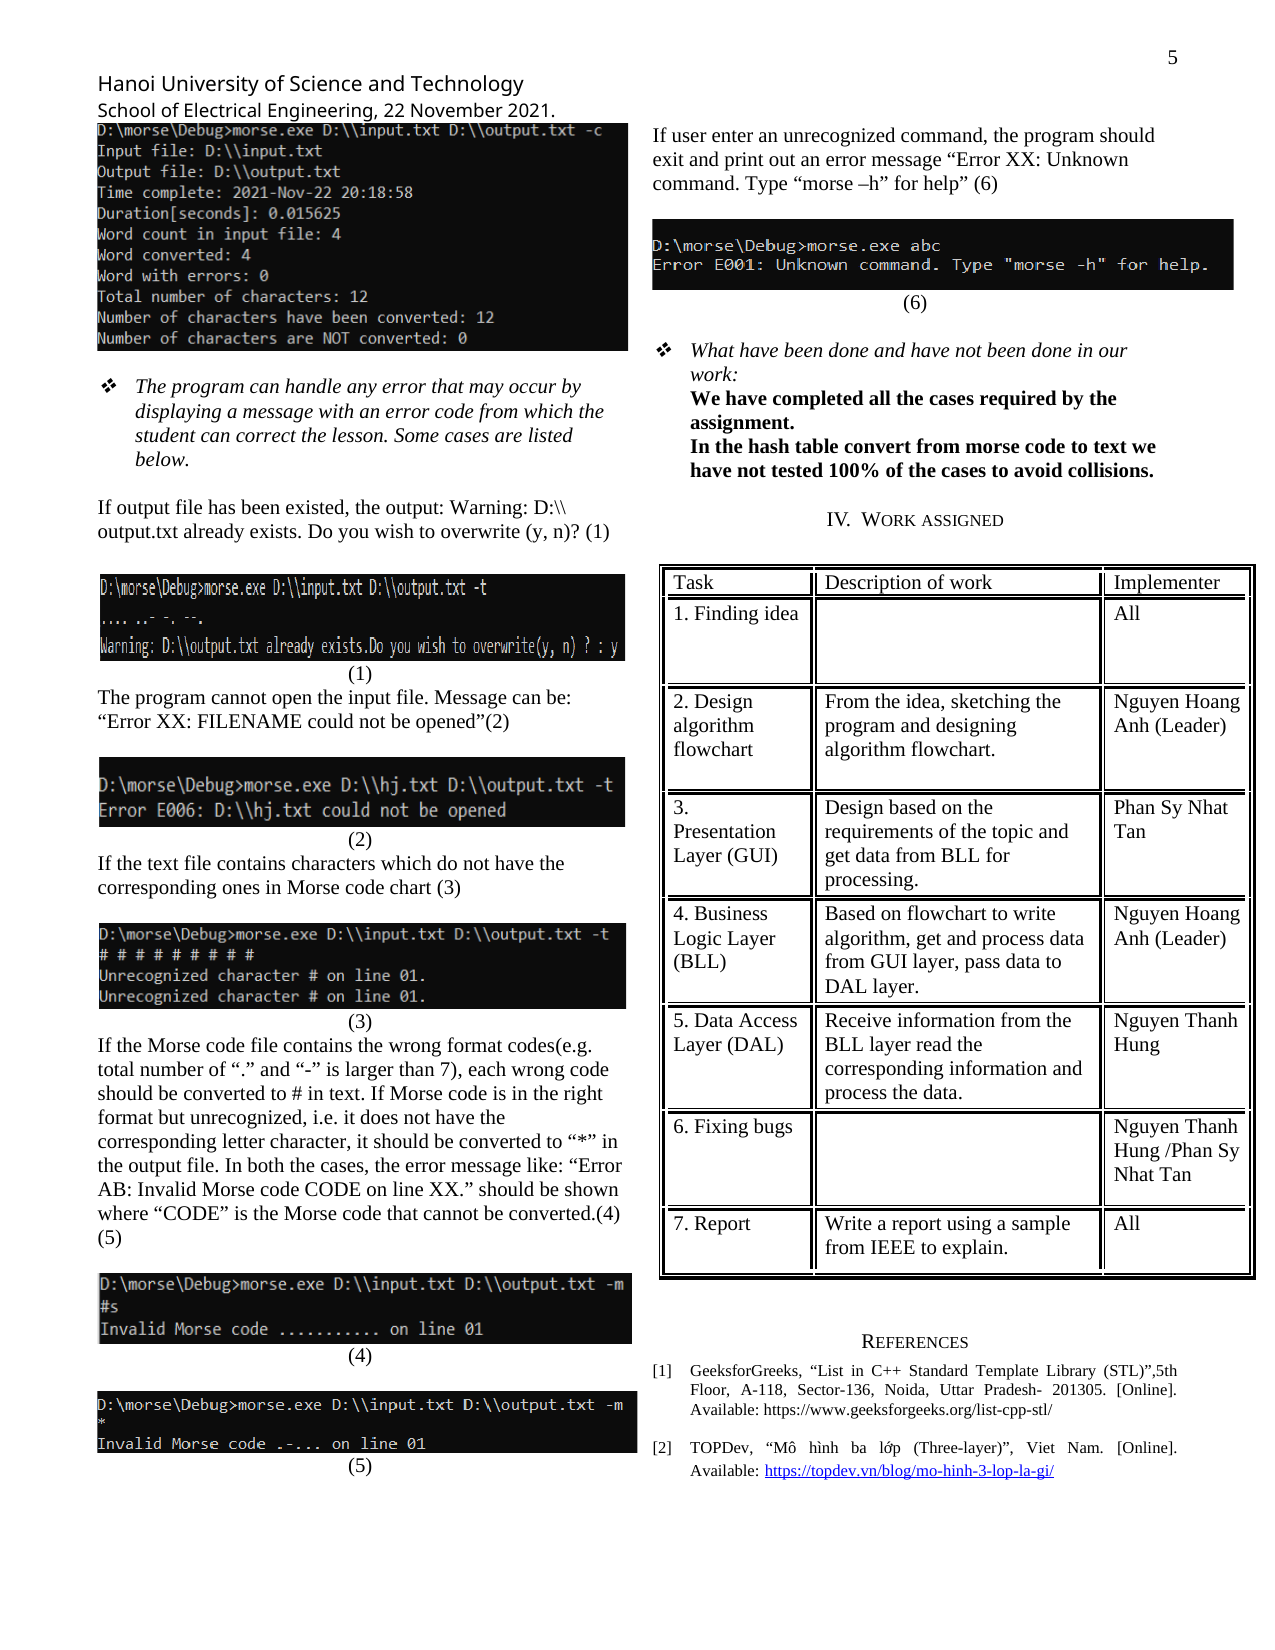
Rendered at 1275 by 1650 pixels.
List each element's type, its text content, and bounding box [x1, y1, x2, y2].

table_header Description of work [813, 566, 1102, 594]
picture [652, 219, 1234, 290]
table_cell Nguyen Thanh Hung [1102, 1001, 1252, 1108]
list We have completed all the cases required by the assignment. [690, 386, 1177, 434]
table_cell Design based on the requirements of the topic and get data from BLL for processing. [817, 795, 1099, 895]
table_cell Nguyen Hoang Anh (Leader) [1102, 683, 1252, 789]
text If user enter an unrecognized command, the program should exit and print out an error message “Error XX: Unknown command. Type “morse –h” for help” (6) [652, 123, 1177, 195]
table_cell [817, 600, 1099, 683]
table_cell All [1102, 594, 1252, 683]
text (6) [652, 290, 1177, 314]
picture [97, 1391, 638, 1453]
table_cell 6. Fixing bugs [662, 1108, 813, 1204]
table_cell 5. Data Access Layer (DAL) [662, 1001, 813, 1108]
list In the hash table convert from morse code to text we have not tested 100% of the cases to avoid collisions. [690, 434, 1177, 482]
text (2) [97, 827, 622, 851]
list GeeksforGreeks, “List in C++ Standard Template Library (STL)”,5th Floor, A-118, Sector-136, Noida, Uttar Pradesh- 201305. [Online]. Available: https://www.geeksforgeeks.org/list-cpp-stl/ [652, 1361, 1177, 1418]
table_cell From the idea, sketching the program and designing algorithm flowchart. [817, 689, 1099, 789]
text (3) [97, 1009, 622, 1033]
table_cell Phan Sy Nhat Tan [1102, 789, 1252, 895]
text (1) [97, 661, 622, 685]
table_cell All [1102, 1205, 1252, 1273]
picture [97, 123, 629, 351]
table_cell Write a report using a sample from IEEE to explain. [813, 1205, 1102, 1273]
text If output file has been existed, the output: Warning: D:\\output.txt already exists. Do you wish to overwrite (y, n)? (1) [97, 495, 622, 543]
table_cell Receive information from the BLL layer read the corresponding information and process the data. [817, 1008, 1099, 1108]
table_header Task [665, 570, 813, 594]
table_cell Based on flowchart to write algorithm, get and process data from GUI layer, pass data to DAL layer. [817, 901, 1099, 1001]
picture [97, 757, 626, 827]
text References [652, 1328, 1177, 1353]
table_cell Nguyen Thanh Hung /Phan Sy Nhat Tan [1102, 1108, 1252, 1204]
table_cell 7. Report [662, 1205, 813, 1273]
text (4) [97, 1344, 622, 1367]
table_cell [817, 1114, 1099, 1204]
table_cell 3. Presentation Layer (GUI) [662, 789, 813, 895]
picture [97, 923, 627, 1009]
table_header Implementer [1102, 566, 1252, 594]
list The program can handle any error that may occur by displaying a message with an error code from which the student can correct the lesson. Some cases are listed below. [97, 374, 622, 471]
table_cell Nguyen Hoang Anh (Leader) [1102, 895, 1252, 1001]
picture [97, 1273, 632, 1344]
picture [97, 567, 626, 661]
list What have been done and have not been done in our work: [652, 338, 1177, 386]
text If the Morse code file contains the wrong format codes(e.g. total number of “.” and “-” is larger than 7), each wrong code should be converted to # in text. If Morse code is in the right format but unrecognized, i.e. it does not have the corresponding letter character, it should be converted to “*” in the output file. In both the cases, the error message like: “Error AB: Invalid Morse code CODE on line XX.” should be shown where “CODE” is the Morse code that cannot be converted.(4)(5) [97, 1033, 622, 1249]
table_cell 1. Finding idea [662, 594, 813, 683]
table_cell 2. Design algorithm flowchart [662, 683, 813, 789]
subtitle IV. Work assigned [652, 507, 1177, 531]
list TOPDev, “Mô hình ba lớp (Three-layer)”, Viet Nam. [Online]. Available: https://topdev.vn/blog/mo-hinh-3-lop-la-gi/ [652, 1438, 1177, 1481]
text (5) [97, 1453, 622, 1477]
table_cell 4. Business Logic Layer (BLL) [662, 895, 813, 1001]
text If the text file contains characters which do not have the corresponding ones in Morse code chart (3) [97, 851, 622, 899]
text The program cannot open the input file. Message can be: “Error XX: FILENAME could not be opened”(2) [97, 685, 622, 733]
